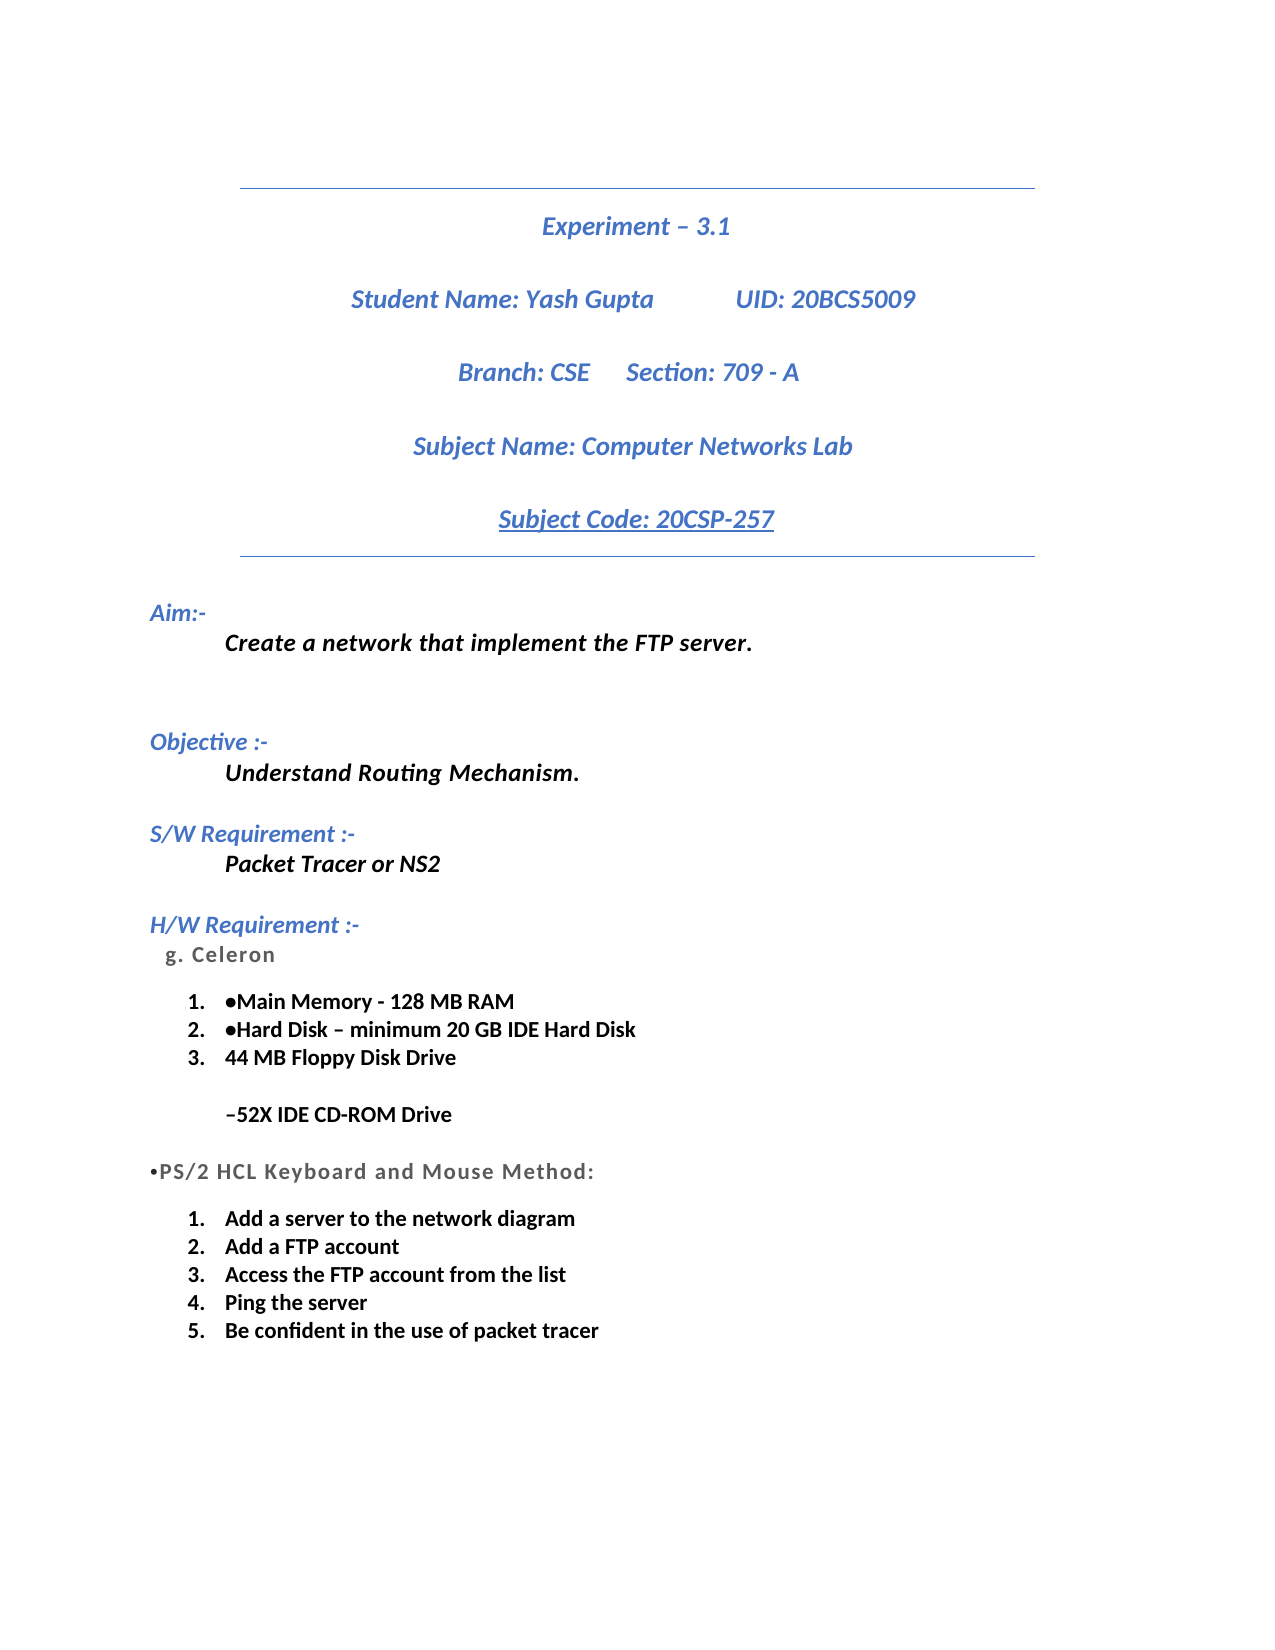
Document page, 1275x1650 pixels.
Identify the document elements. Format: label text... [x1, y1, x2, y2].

text S/W Requirement :- [150, 818, 1125, 849]
text Subject Code: 20CSP-257 [240, 480, 1035, 556]
text Subject Name: Computer Networks Lab [240, 407, 1035, 462]
list •Hard Disk – minimum 20 GB IDE Hard Disk [187, 1015, 1125, 1043]
list Add a server to the network diagram [187, 1204, 1125, 1232]
subtitle •PS/2 HCL Keyboard and Mouse Method: [150, 1157, 1125, 1186]
text –52X IDE CD-ROM Drive [225, 1100, 1125, 1128]
list Access the FTP account from the list [187, 1260, 1125, 1288]
text Objective :- [150, 727, 1125, 757]
list Be confident in the use of packet tracer [187, 1316, 1125, 1344]
text Create a network that implement the FTP server. [150, 627, 1125, 658]
text Experiment – 3.1 [240, 189, 1035, 242]
subtitle g. Celeron [150, 940, 1125, 968]
text Student Name: Yash Gupta UID: 20BCS5009 [240, 261, 1035, 316]
list 44 MB Floppy Disk Drive [187, 1043, 1125, 1071]
text Branch: CSE Section: 709 - A [240, 334, 1035, 389]
list •Main Memory - 128 MB RAM [187, 987, 1125, 1015]
text Understand Routing Mechanism. [150, 757, 1125, 788]
list Add a FTP account [187, 1232, 1125, 1260]
list Ping the server [187, 1288, 1125, 1316]
text Aim:- [150, 597, 1125, 627]
text H/W Requirement :- [150, 910, 1125, 940]
text Packet Tracer or NS2 [150, 849, 1125, 879]
